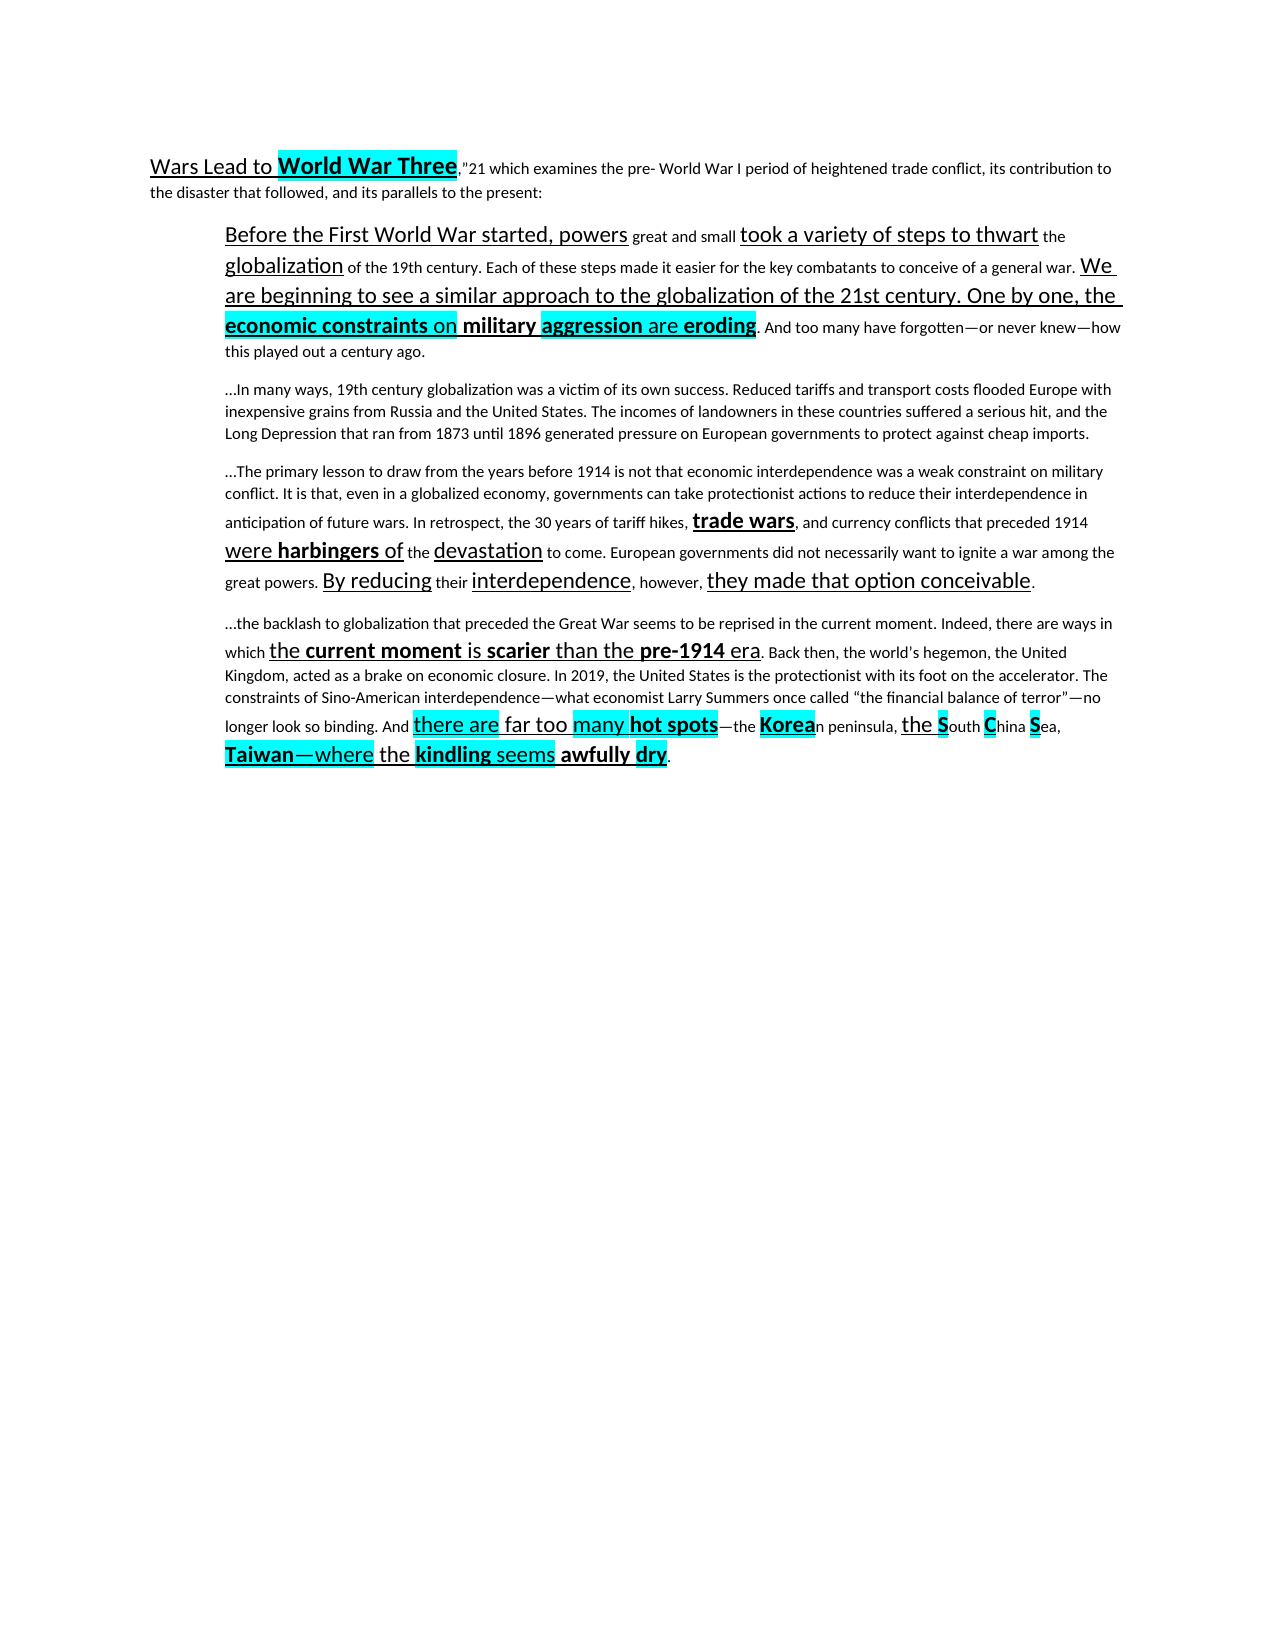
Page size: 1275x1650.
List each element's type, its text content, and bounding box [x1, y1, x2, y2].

text Before the First World War started, powers great and small took a variety of steps to thwart the globalization of the 19th century. Each of these steps made it easier for the key combatants to conceive of a general war. We are beginning to see a similar approach to the globalization of the 21st century. One by one, the economic constraints on military aggression are eroding. And too many have forgotten—or never knew—how this played out a century ago. [225, 221, 1125, 361]
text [150, 150, 1125, 202]
text …the backlash to globalization that preceded the Great War seems to be reprised in the current moment. Indeed, there are ways in which the current moment is scarier than the pre-1914 era. Back then, the world’s hegemon, the United Kingdom, acted as a brake on economic closure. In 2019, the United States is the protectionist with its foot on the accelerator. The constraints of Sino-American interdependence—what economist Larry Summers once called “the financial balance of terror”—no longer look so binding. And there are far too many hot spots—the Korean peninsula, the South China Sea, Taiwan—where the kindling seems awfully dry. [225, 613, 1125, 768]
text …In many ways, 19th century globalization was a victim of its own success. Reduced tariffs and transport costs flooded Europe with inexpensive grains from Russia and the United States. The incomes of landowners in these countries suffered a serious hit, and the Long Depression that ran from 1873 until 1896 generated pressure on European governments to protect against cheap imports. [225, 379, 1125, 443]
text …The primary lesson to draw from the years before 1914 is not that economic interdependence was a weak constraint on military conflict. It is that, even in a globalized economy, governments can take protectionist actions to reduce their interdependence in anticipation of future wars. In retrospect, the 30 years of tariff hikes, trade wars, and currency conflicts that preceded 1914 were harbingers of the devastation to come. European governments did not necessarily want to ignite a war among the great powers. By reducing their interdependence, however, they made that option conceivable. [225, 462, 1125, 594]
